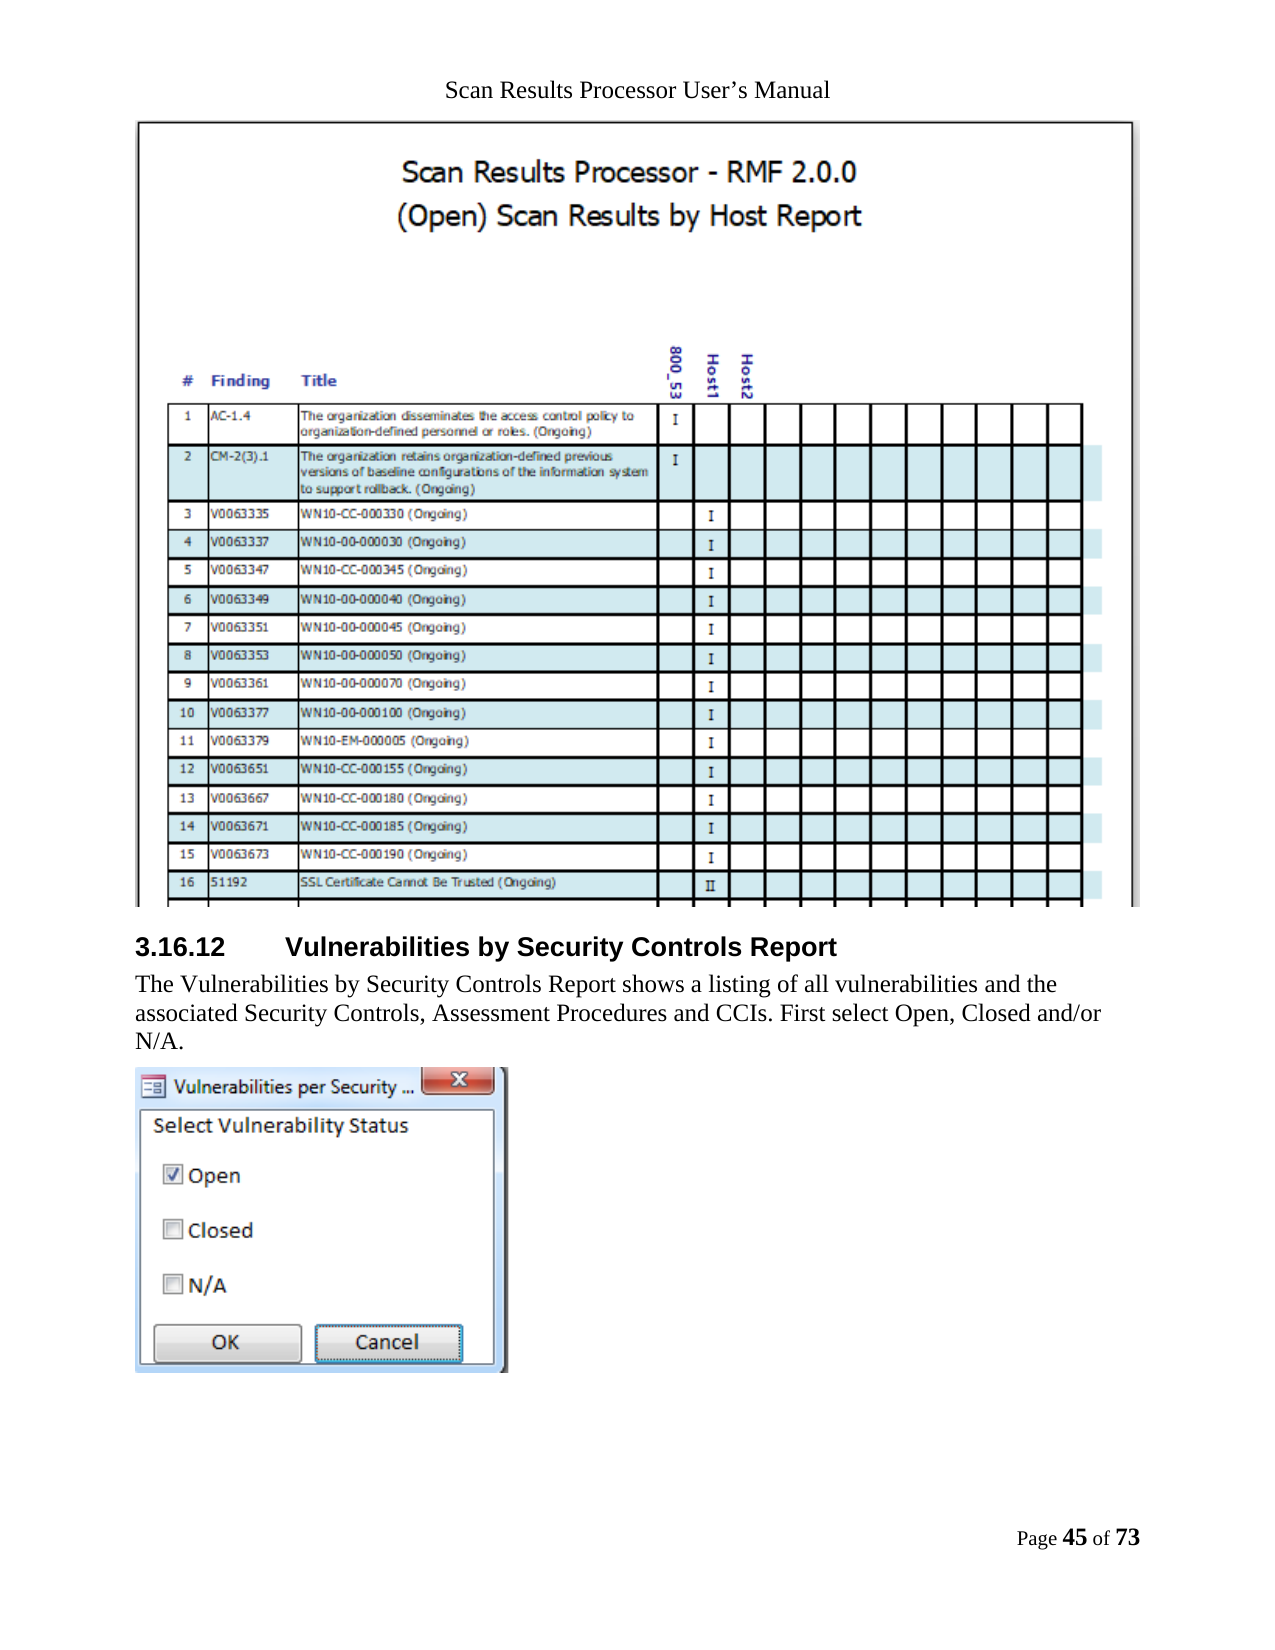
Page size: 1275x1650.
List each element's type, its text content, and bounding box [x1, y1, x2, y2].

text The Vulnerabilities by Security Controls Report shows a listing of all vulnerabilities and the associated Security Controls, Assessment Procedures and CCIs. First select Open, Closed and/or N/A. [135, 969, 1140, 1055]
picture [135, 120, 1140, 907]
subtitle Vulnerabilities by Security Controls Report [135, 931, 1140, 963]
picture [135, 1067, 509, 1373]
